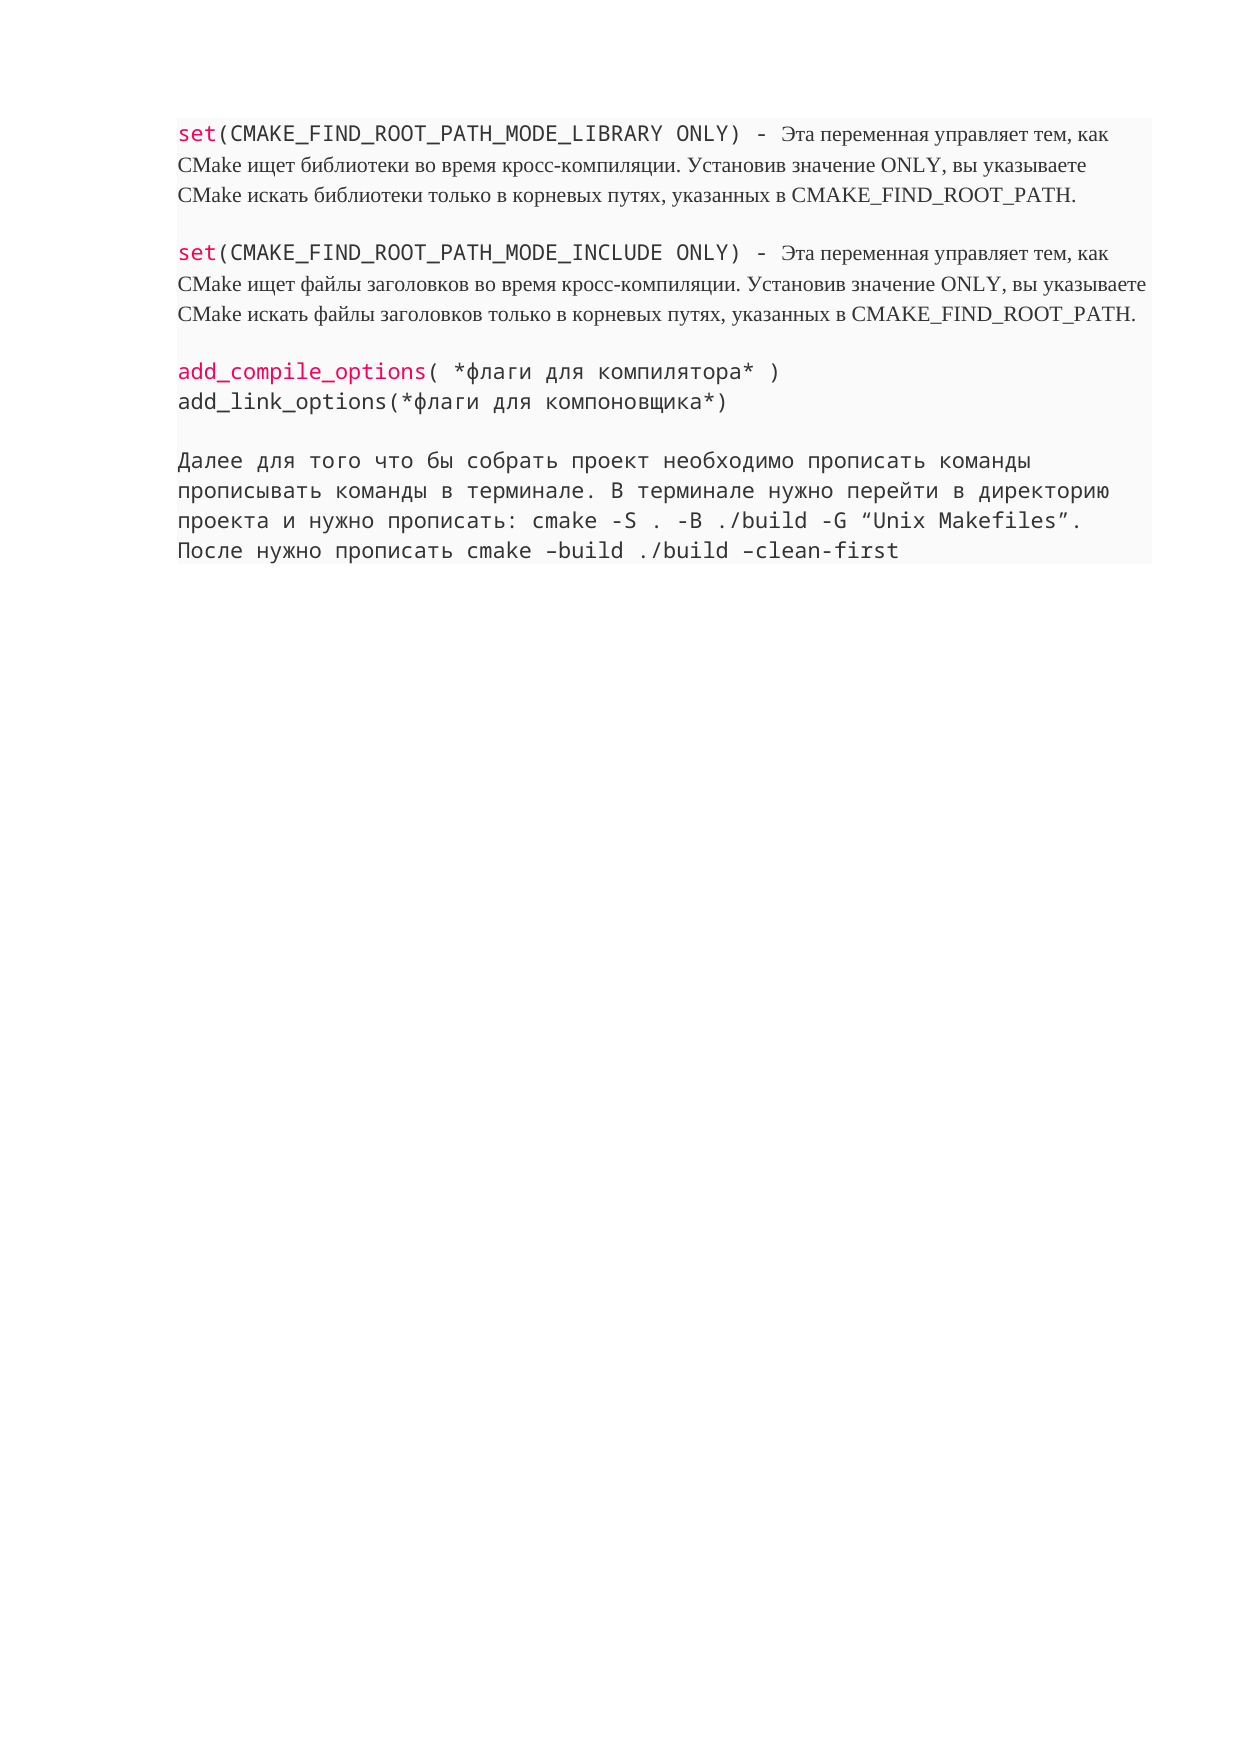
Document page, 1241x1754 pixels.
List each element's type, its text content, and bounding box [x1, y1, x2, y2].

text add_compile_options( *флаги для компилятора* ) [177, 356, 1152, 386]
text Далее для того что бы собрать проект необходимо прописать команды прописывать команды в терминале. В терминале нужно перейти в директорию проекта и нужно прописать: cmake -S . -B ./build -G “Unix Makefiles”. После нужно прописать cmake –build ./build –clean-first [177, 445, 1152, 564]
text set(CMAKE_FIND_ROOT_PATH_MODE_INCLUDE ONLY) - Эта переменная управляет тем, как CMake ищет файлы заголовков во время кросс-компиляции. Установив значение ONLY, вы указываете CMake искать файлы заголовков только в корневых путях, указанных в CMAKE_FIND_ROOT_PATH. [177, 237, 1152, 326]
text set(CMAKE_FIND_ROOT_PATH_MODE_LIBRARY ONLY) - Эта переменная управляет тем, как CMake ищет библиотеки во время кросс-компиляции. Установив значение ONLY, вы указываете CMake искать библиотеки только в корневых путях, указанных в CMAKE_FIND_ROOT_PATH. [177, 118, 1152, 207]
text add_link_options(*флаги для компоновщика*) [177, 386, 1152, 416]
